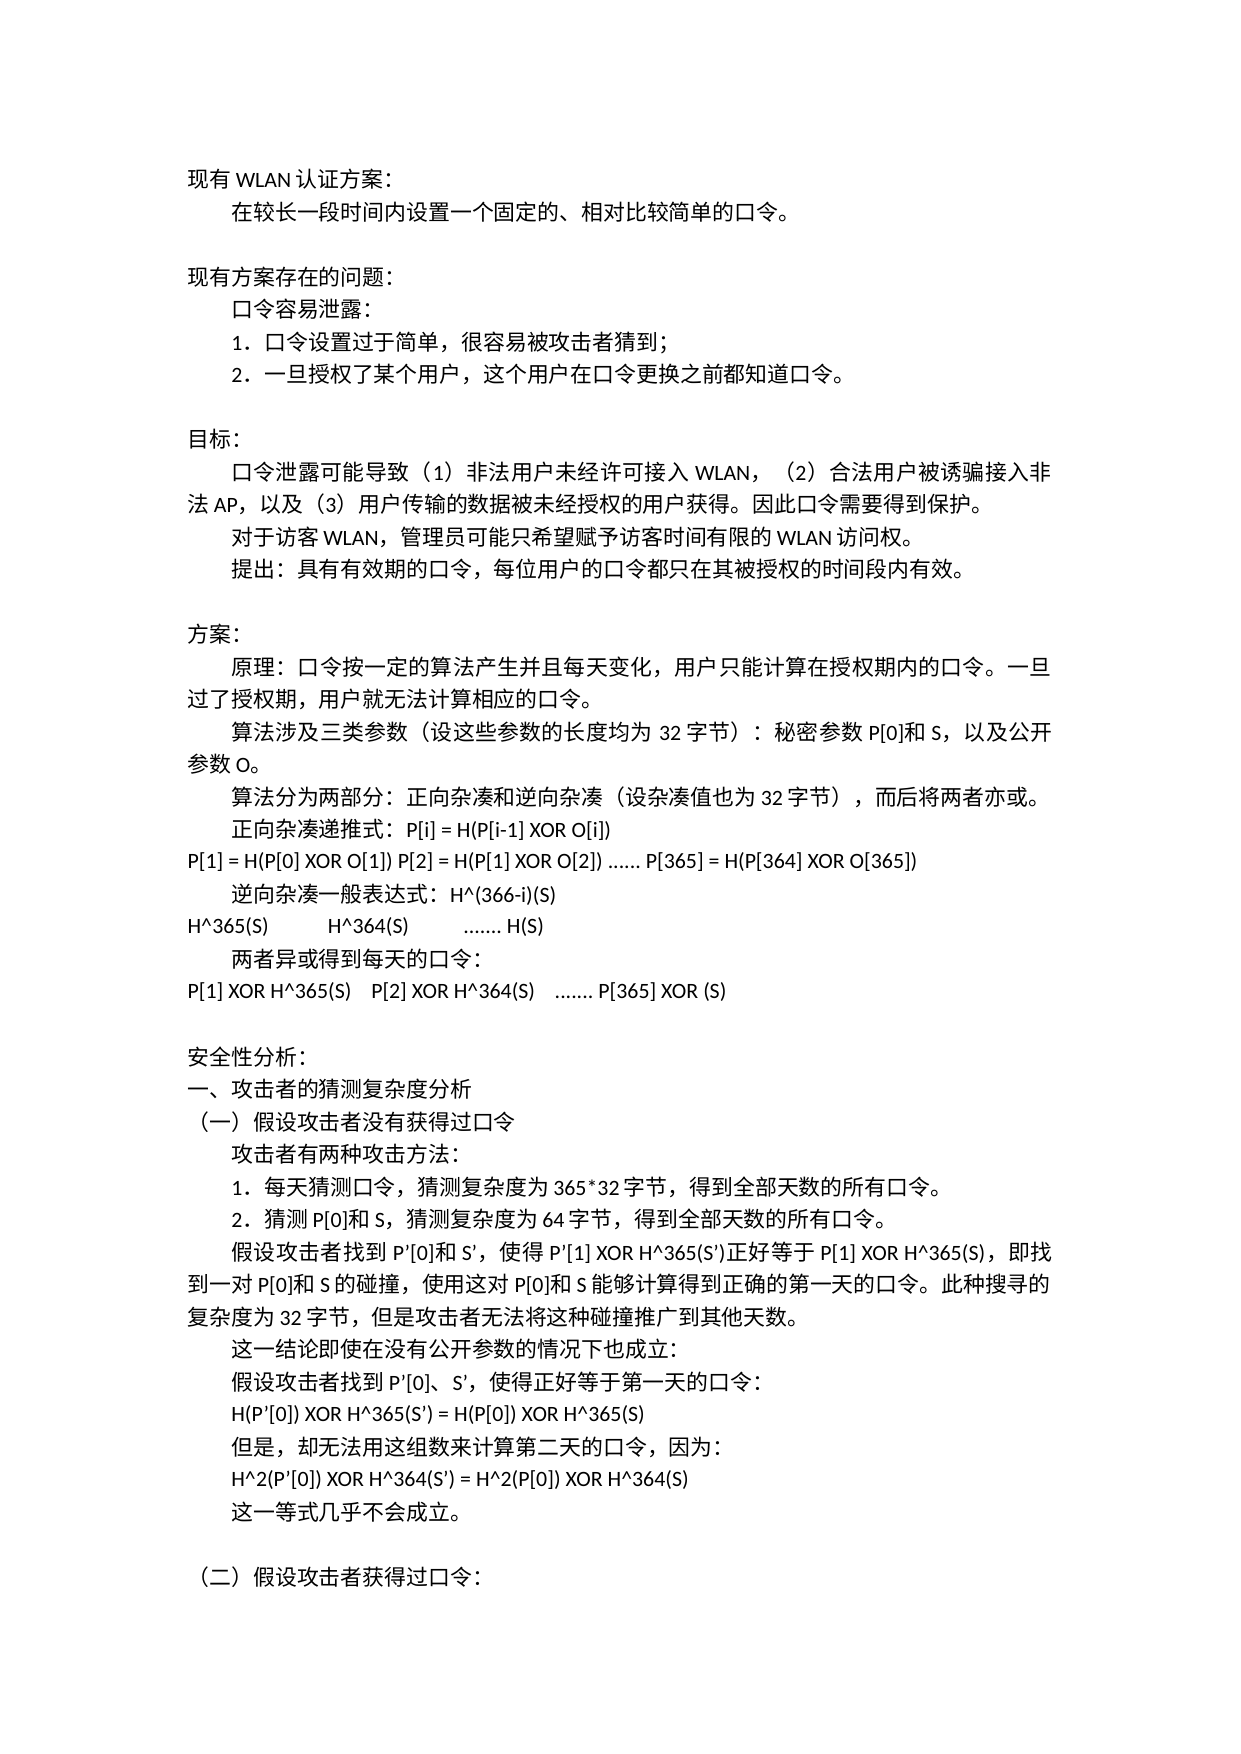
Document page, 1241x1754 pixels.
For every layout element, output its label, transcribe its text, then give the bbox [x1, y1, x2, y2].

text 假设攻击者找到P’[0]和S’，使得P’[1] XOR H^365(S’)正好等于P[1] XOR H^365(S)，即找到一对P[0]和S的碰撞，使用这对P[0]和S能够计算得到正确的第一天的口令。此种搜寻的复杂度为32字节，但是攻击者无法将这种碰撞推广到其他天数。 [187, 1234, 1053, 1332]
text 方案： [187, 617, 1053, 649]
text 逆向杂凑一般表达式：H^(366-i)(S) [187, 877, 1053, 909]
text 目标： [187, 422, 1053, 454]
text 这一结论即使在没有公开参数的情况下也成立： [187, 1332, 1053, 1364]
text 算法分为两部分：正向杂凑和逆向杂凑（设杂凑值也为32字节），而后将两者亦或。 [187, 779, 1053, 812]
text 但是，却无法用这组数来计算第二天的口令，因为： [187, 1429, 1053, 1462]
text 攻击者有两种攻击方法： [187, 1137, 1053, 1169]
text H^365(S) H^364(S) ....... H(S) [187, 909, 1053, 942]
text 假设攻击者找到P’[0]、S’，使得正好等于第一天的口令： [187, 1364, 1053, 1397]
text 这一等式几乎不会成立。 [187, 1494, 1053, 1527]
text P[1] XOR H^365(S) P[2] XOR H^364(S) ....... P[365] XOR (S) [187, 974, 1053, 1007]
text 现有WLAN认证方案： [187, 162, 1053, 194]
text 安全性分析： [187, 1039, 1053, 1072]
text H^2(P’[0]) XOR H^364(S’) = H^2(P[0]) XOR H^364(S) [187, 1462, 1053, 1494]
text 算法涉及三类参数（设这些参数的长度均为32字节）：秘密参数P[0]和S，以及公开参数O。 [187, 714, 1053, 779]
text 在较长一段时间内设置一个固定的、相对比较简单的口令。 [187, 194, 1053, 227]
text 两者异或得到每天的口令： [187, 942, 1053, 974]
list 假设攻击者获得过口令： [187, 1559, 1053, 1592]
text 对于访客WLAN，管理员可能只希望赋予访客时间有限的WLAN访问权。 [187, 519, 1053, 552]
text 提出：具有有效期的口令，每位用户的口令都只在其被授权的时间段内有效。 [187, 552, 1053, 584]
list 口令设置过于简单，很容易被攻击者猜到； [187, 324, 1053, 357]
list 猜测P[0]和S，猜测复杂度为64字节，得到全部天数的所有口令。 [187, 1202, 1053, 1234]
text H(P’[0]) XOR H^365(S’) = H(P[0]) XOR H^365(S) [187, 1397, 1053, 1429]
text 正向杂凑递推式：P[i] = H(P[i-1] XOR O[i]) [187, 812, 1053, 844]
list 假设攻击者没有获得过口令 [187, 1104, 1053, 1137]
text 口令容易泄露： [187, 292, 1053, 324]
list 一旦授权了某个用户，这个用户在口令更换之前都知道口令。 [187, 357, 1053, 389]
text 口令泄露可能导致（1）非法用户未经许可接入WLAN，（2）合法用户被诱骗接入非法AP，以及（3）用户传输的数据被未经授权的用户获得。因此口令需要得到保护。 [187, 454, 1053, 519]
text P[1] = H(P[0] XOR O[1]) P[2] = H(P[1] XOR O[2]) ...... P[365] = H(P[364] XOR O[365]) [187, 844, 1053, 877]
text 原理：口令按一定的算法产生并且每天变化，用户只能计算在授权期内的口令。一旦过了授权期，用户就无法计算相应的口令。 [187, 649, 1053, 714]
list 攻击者的猜测复杂度分析 [187, 1072, 1053, 1104]
list 每天猜测口令，猜测复杂度为365*32字节，得到全部天数的所有口令。 [187, 1169, 1053, 1202]
text 现有方案存在的问题： [187, 259, 1053, 292]
